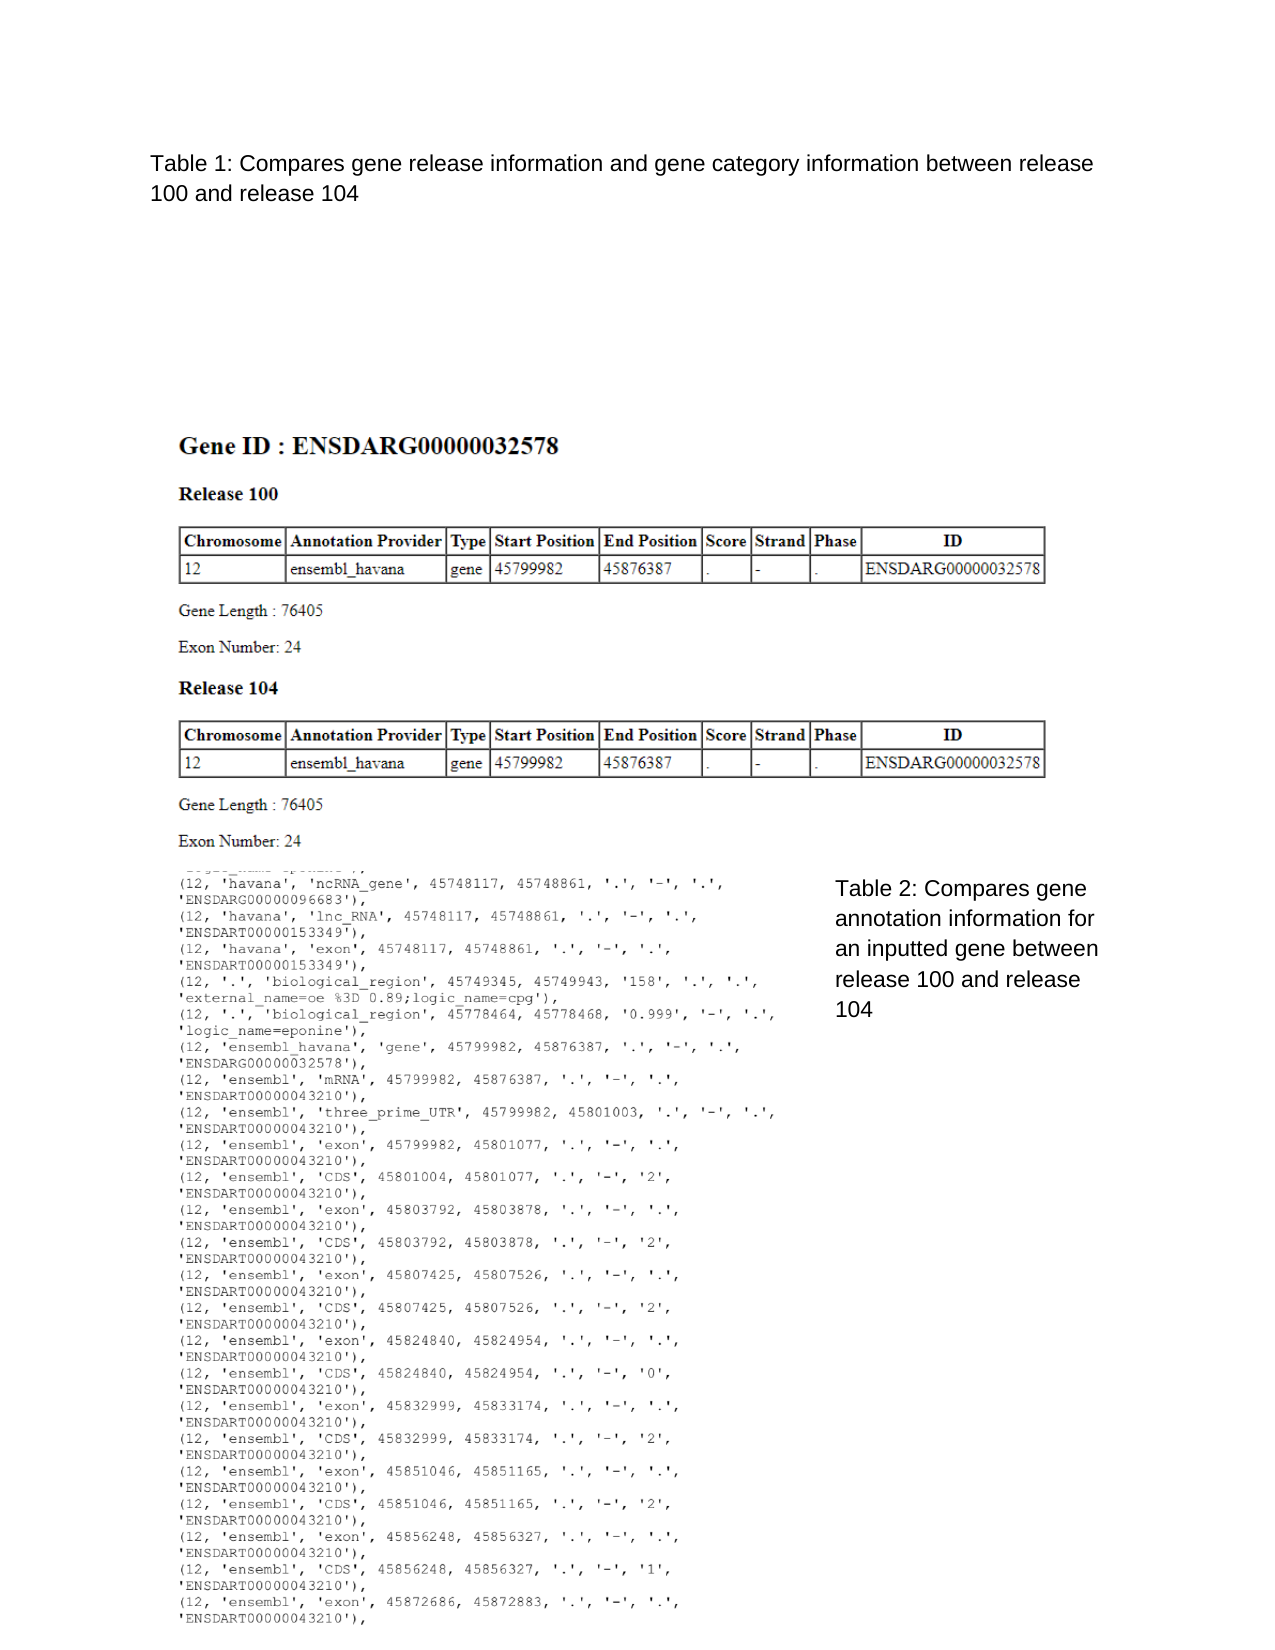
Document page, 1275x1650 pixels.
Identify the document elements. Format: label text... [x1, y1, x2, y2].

text Table 1: Compares gene release information and gene category information between release 100 and release 104 [150, 150, 1125, 207]
picture [153, 425, 1076, 1650]
text Table 2: Compares gene annotation information for an inputted gene between release 100 and release 104 [816, 875, 1125, 1022]
